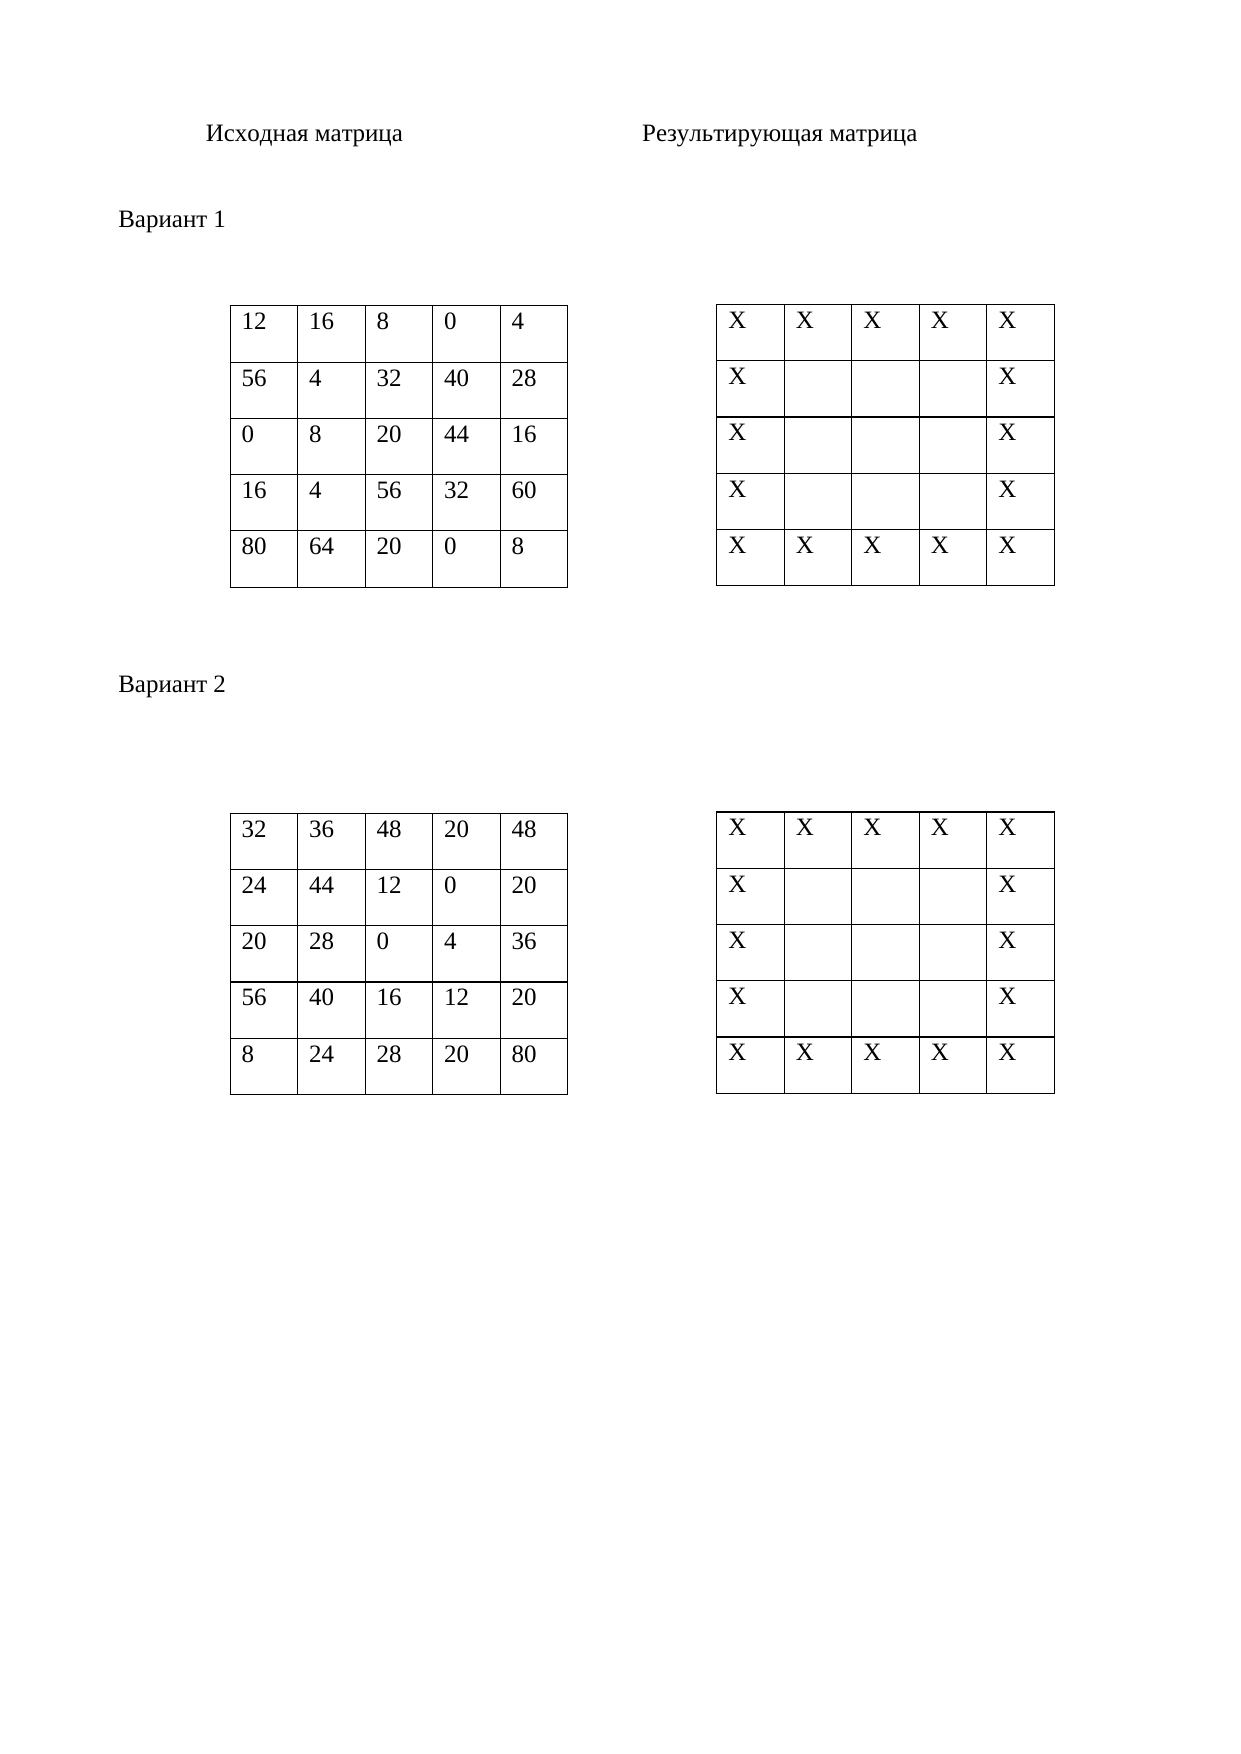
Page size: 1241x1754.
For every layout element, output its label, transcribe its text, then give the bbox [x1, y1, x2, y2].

table_cell [852, 869, 919, 924]
table_header X [785, 305, 851, 360]
table_cell [852, 474, 919, 529]
table_header 48 [366, 814, 432, 869]
table_cell [920, 925, 986, 980]
table_header 36 [298, 814, 365, 869]
table_cell 4 [433, 926, 500, 981]
table_cell [785, 361, 851, 416]
table_cell X [987, 869, 1054, 924]
table_cell 80 [231, 531, 297, 587]
table_header X [717, 813, 784, 868]
table_header 4 [501, 306, 567, 362]
table_cell [852, 925, 919, 980]
table_header X [987, 305, 1054, 360]
table_cell 16 [501, 419, 567, 474]
table_cell [785, 418, 851, 473]
table_header 20 [433, 814, 500, 869]
table_cell X [852, 1038, 919, 1093]
table_cell [852, 981, 919, 1036]
table_cell 44 [433, 419, 500, 474]
table_cell 56 [231, 363, 297, 418]
table_cell [920, 869, 986, 924]
table_header X [920, 305, 986, 360]
table_cell X [987, 361, 1054, 416]
table_cell 28 [366, 1039, 432, 1094]
table_cell X [920, 530, 986, 585]
table_cell 28 [298, 926, 365, 981]
table_cell X [852, 530, 919, 585]
text Вариант 1 [118, 204, 1152, 233]
table_cell X [785, 1038, 851, 1093]
table_cell 64 [298, 531, 365, 587]
table_cell 32 [366, 363, 432, 418]
table_cell X [717, 925, 784, 980]
table_cell [920, 418, 986, 473]
table_cell 8 [231, 1039, 297, 1094]
table_cell X [717, 418, 784, 473]
table_cell [785, 474, 851, 529]
table_cell X [717, 869, 784, 924]
table_header 16 [298, 306, 365, 362]
table_header X [717, 305, 784, 360]
table_cell X [717, 1038, 784, 1093]
table_cell 12 [366, 870, 432, 925]
table_cell X [785, 530, 851, 585]
table_cell X [987, 530, 1054, 585]
table_cell [920, 981, 986, 1036]
table_cell 16 [366, 983, 432, 1038]
table_cell 40 [433, 363, 500, 418]
table_cell 56 [366, 475, 432, 530]
table_cell 60 [501, 475, 567, 530]
table_header X [987, 813, 1054, 868]
table_cell 0 [231, 419, 297, 474]
table_cell 16 [231, 475, 297, 530]
table_cell 44 [298, 870, 365, 925]
table_header X [852, 813, 919, 868]
table_cell [852, 361, 919, 416]
table_cell 20 [231, 926, 297, 981]
table_cell X [987, 474, 1054, 529]
table_cell [785, 925, 851, 980]
table_cell [785, 869, 851, 924]
table_cell 36 [501, 926, 567, 981]
table_header 0 [433, 306, 500, 362]
table_cell X [987, 1038, 1054, 1093]
table_cell 40 [298, 983, 365, 1038]
table_cell 8 [298, 419, 365, 474]
table_cell [852, 418, 919, 473]
table_header X [852, 305, 919, 360]
table_cell [785, 981, 851, 1036]
table_cell 28 [501, 363, 567, 418]
text Исходная матрица Результирующая матрица [118, 118, 1152, 147]
table_cell 4 [298, 475, 365, 530]
table_cell 0 [366, 926, 432, 981]
table_cell 80 [501, 1039, 567, 1094]
table_header X [920, 813, 986, 868]
table_header 8 [366, 306, 432, 362]
table_cell X [987, 925, 1054, 980]
table_cell [920, 361, 986, 416]
table_cell 4 [298, 363, 365, 418]
table_cell 20 [501, 983, 567, 1038]
table_cell 0 [433, 870, 500, 925]
table_cell X [987, 418, 1054, 473]
table_cell X [987, 981, 1054, 1036]
table_cell [920, 474, 986, 529]
table_header 32 [231, 814, 297, 869]
table_cell X [717, 981, 784, 1036]
table_cell 8 [501, 531, 567, 587]
table_cell 20 [433, 1039, 500, 1094]
table_cell 20 [501, 870, 567, 925]
table_cell 20 [366, 531, 432, 587]
text Вариант 2 [118, 669, 1152, 697]
table_header 12 [231, 306, 297, 362]
table_cell 24 [298, 1039, 365, 1094]
table_cell X [920, 1038, 986, 1093]
table_header X [785, 813, 851, 868]
table_cell 12 [433, 983, 500, 1038]
table_cell 24 [231, 870, 297, 925]
table_cell 32 [433, 475, 500, 530]
table_cell X [717, 530, 784, 585]
table_cell 0 [433, 531, 500, 587]
table_cell 20 [366, 419, 432, 474]
table_cell 56 [231, 983, 297, 1038]
table_cell X [717, 474, 784, 529]
table_header 48 [501, 814, 567, 869]
table_cell X [717, 361, 784, 416]
